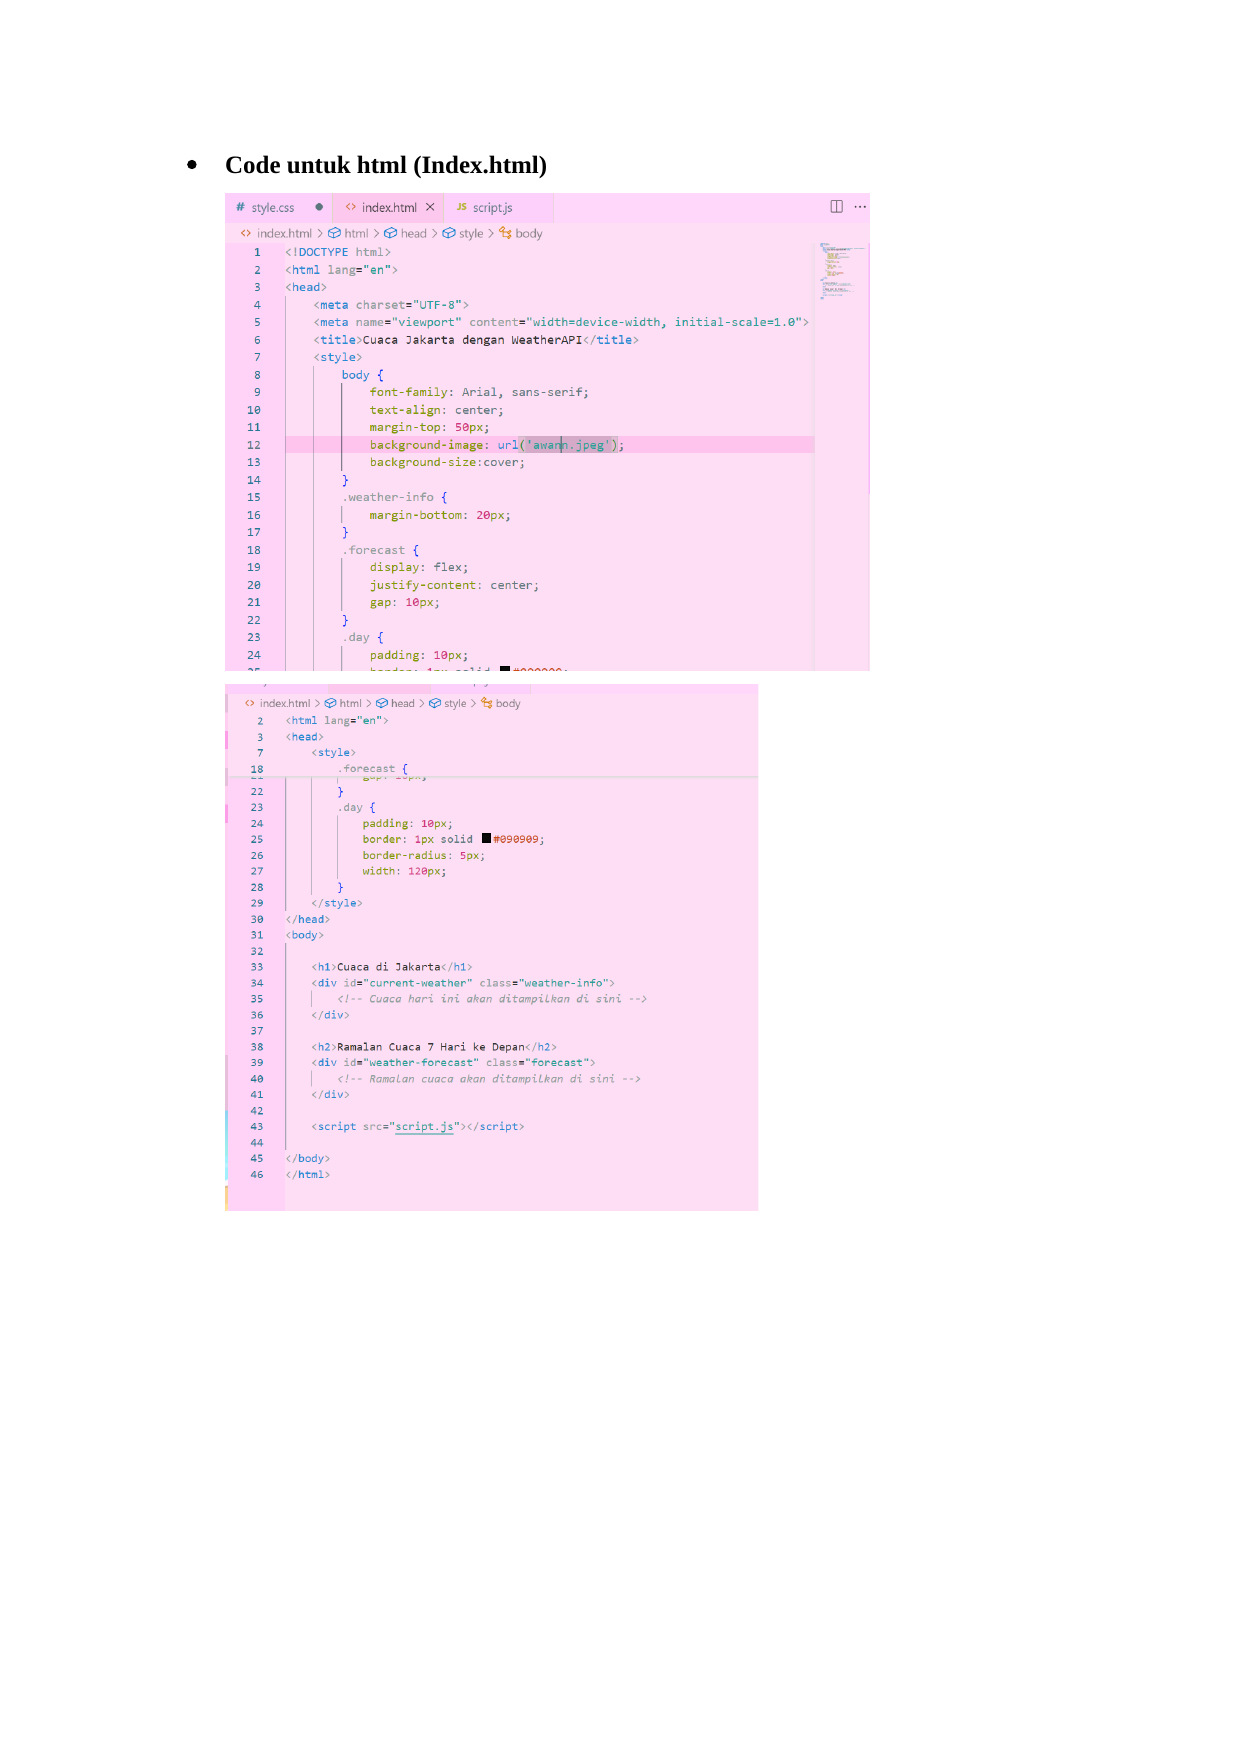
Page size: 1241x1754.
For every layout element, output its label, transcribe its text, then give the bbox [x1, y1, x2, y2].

picture [225, 193, 870, 671]
picture [225, 684, 759, 1211]
list Code untuk html (Index.html) [187, 150, 1090, 179]
